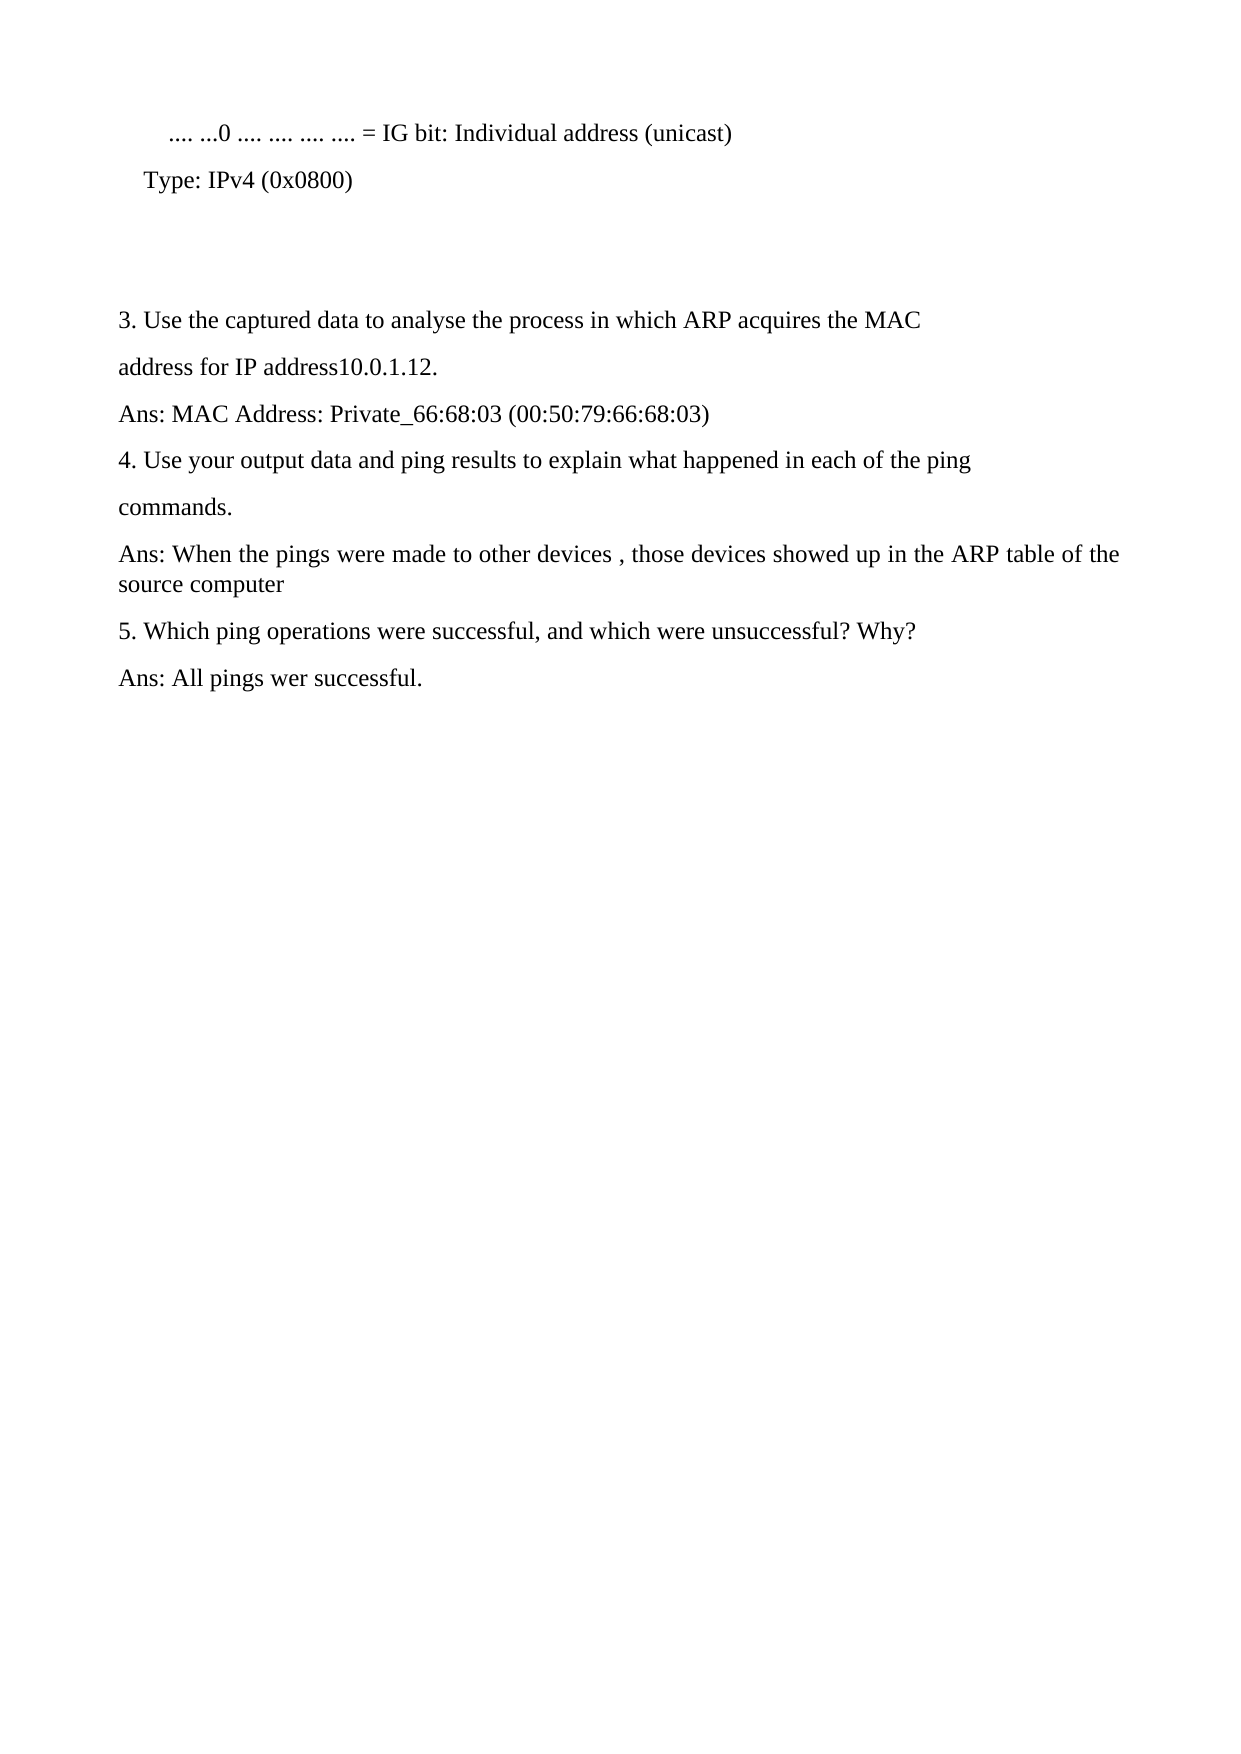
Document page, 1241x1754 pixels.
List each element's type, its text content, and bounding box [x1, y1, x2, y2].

text Ans: MAC Address: Private_66:68:03 (00:50:79:66:68:03) [118, 399, 1122, 427]
text commands. [118, 492, 1122, 521]
text Ans: When the pings were made to other devices , those devices showed up in the ARP table of the source computer [118, 539, 1122, 598]
text Ans: All pings wer successful. [118, 663, 1122, 691]
text 3. Use the captured data to analyse the process in which ARP acquires the MAC [118, 305, 1122, 334]
text 4. Use your output data and ping results to explain what happened in each of the ping [118, 446, 1122, 474]
text 5. Which ping operations were successful, and which were unsuccessful? Why? [118, 616, 1122, 645]
text Type: IPv4 (0x0800) [118, 165, 1122, 194]
text .... ...0 .... .... .... .... = IG bit: Individual address (unicast) [118, 118, 1122, 147]
text address for IP address10.0.1.12. [118, 352, 1122, 381]
